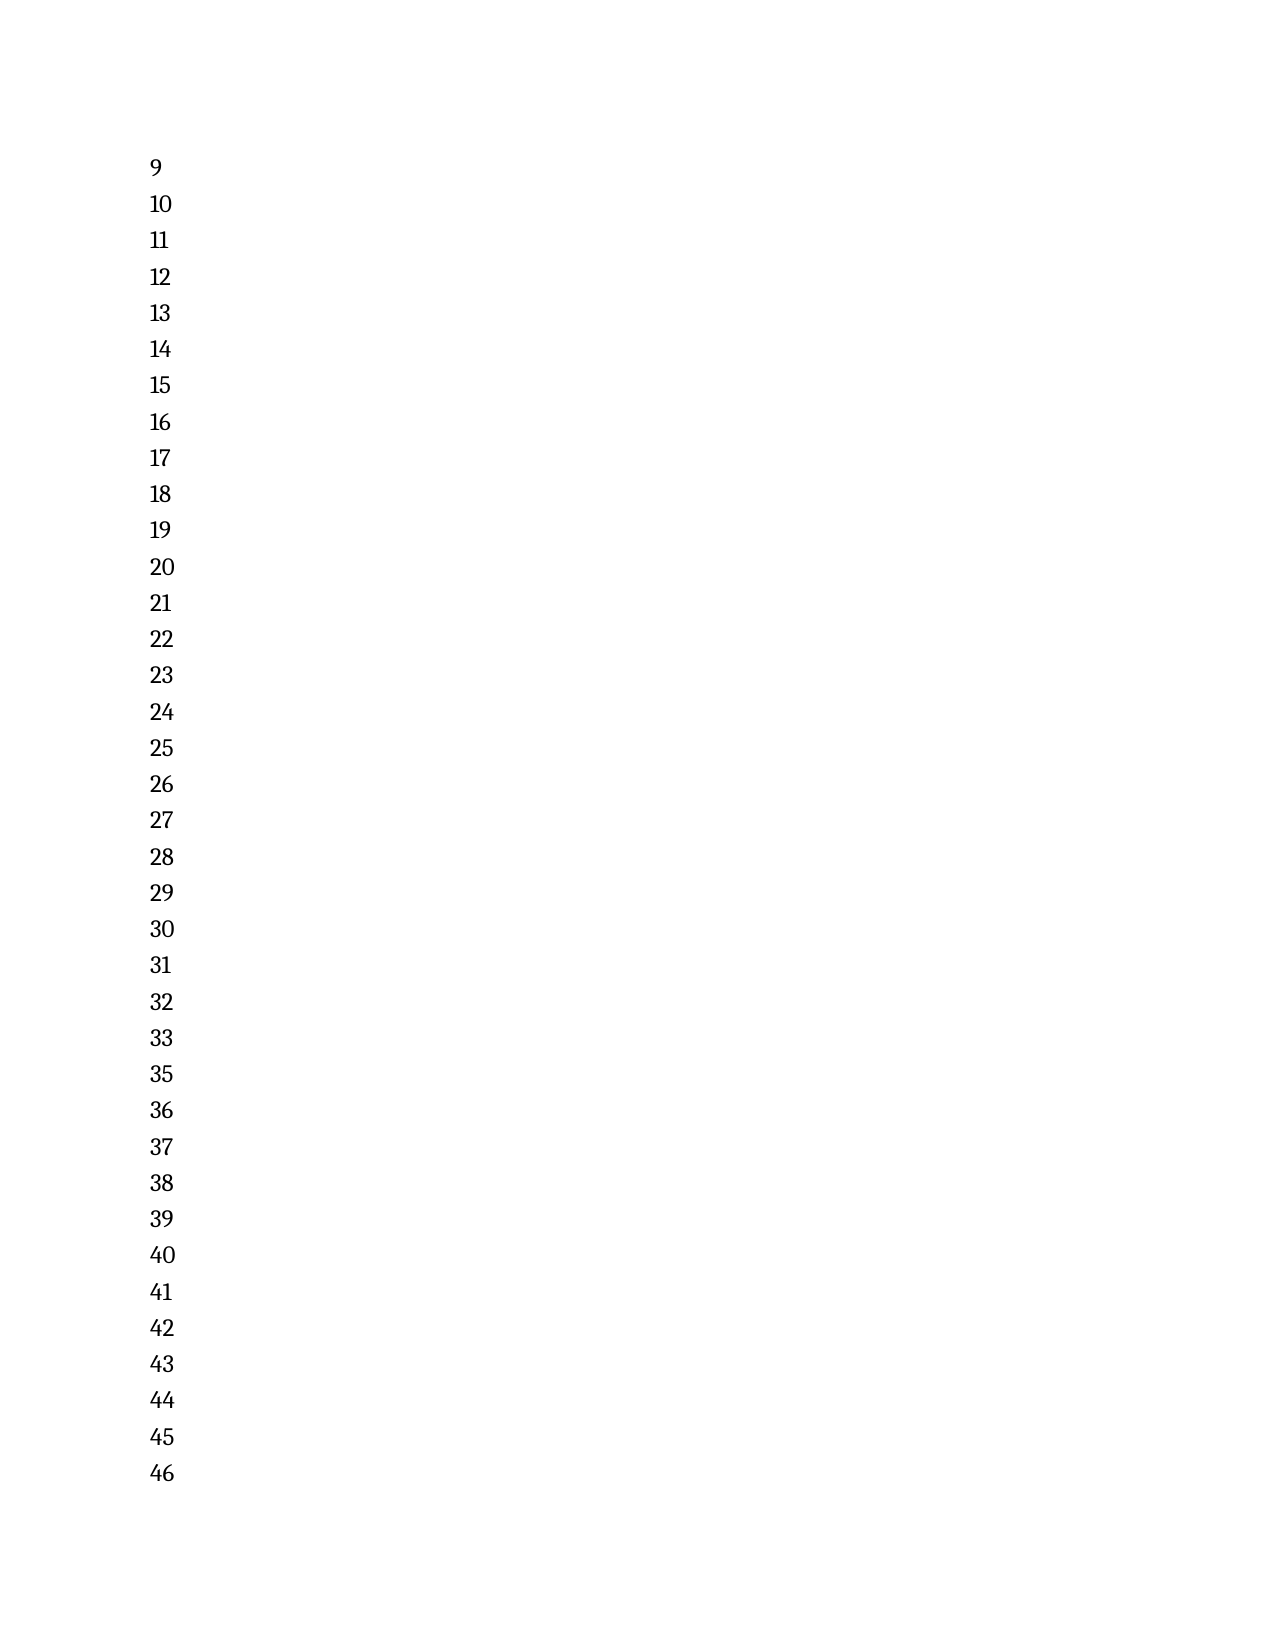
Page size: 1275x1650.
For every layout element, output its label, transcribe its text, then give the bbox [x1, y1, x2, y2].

table_cell 31 [139, 948, 1275, 984]
table_cell 43 [139, 1346, 1275, 1382]
table_cell 10 [139, 186, 1275, 222]
table_cell 11 [139, 223, 1275, 259]
table_cell 26 [139, 766, 1275, 802]
table_cell 30 [139, 911, 1275, 947]
table_cell 17 [139, 440, 1275, 476]
table_cell 32 [139, 984, 1275, 1020]
table_cell 41 [139, 1274, 1275, 1310]
table_cell 23 [139, 658, 1275, 694]
table_cell 35 [139, 1056, 1275, 1092]
table_cell 44 [139, 1383, 1275, 1419]
table_cell 15 [139, 368, 1275, 404]
table_cell 21 [139, 585, 1275, 621]
table_cell 25 [139, 730, 1275, 766]
table_cell 13 [139, 295, 1275, 331]
table_cell 46 [139, 1455, 1275, 1491]
table_cell 28 [139, 839, 1275, 875]
table_cell 29 [139, 875, 1275, 911]
table_cell 40 [139, 1238, 1275, 1274]
table_cell 39 [139, 1201, 1275, 1237]
table_cell 19 [139, 513, 1275, 549]
table_cell 33 [139, 1020, 1275, 1056]
table_cell 22 [139, 621, 1275, 657]
table_cell 24 [139, 694, 1275, 730]
table_cell 12 [139, 259, 1275, 295]
table_cell 38 [139, 1165, 1275, 1201]
table_cell 14 [139, 331, 1275, 367]
table_cell 18 [139, 476, 1275, 512]
table_cell 42 [139, 1310, 1275, 1346]
table_cell 45 [139, 1419, 1275, 1455]
table_cell 9 [139, 150, 1275, 186]
table_cell 20 [139, 549, 1275, 585]
table_cell 37 [139, 1129, 1275, 1165]
table_cell 16 [139, 404, 1275, 440]
table_cell 27 [139, 803, 1275, 839]
table_cell 36 [139, 1093, 1275, 1129]
